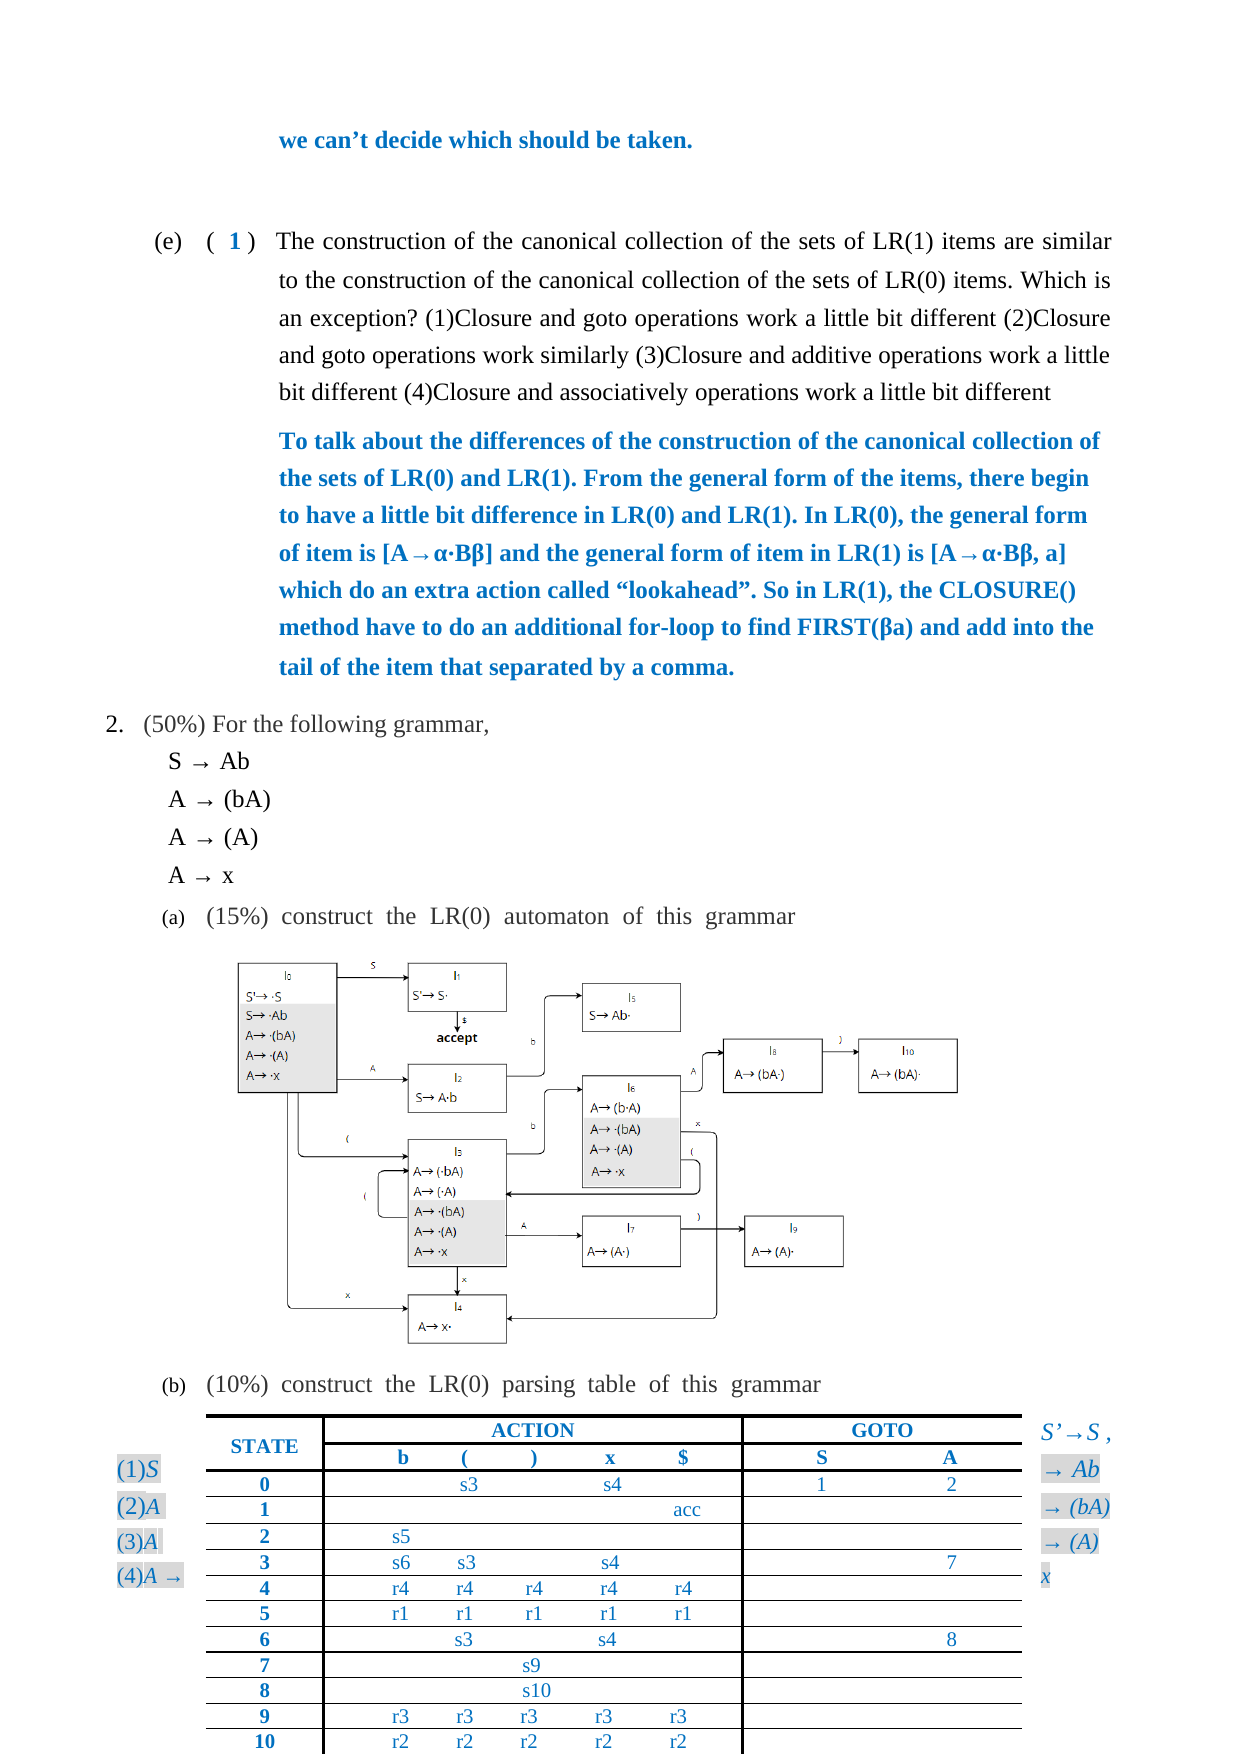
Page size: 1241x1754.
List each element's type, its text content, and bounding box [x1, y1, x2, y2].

table_cell 8 [206, 1678, 322, 1703]
table_cell [744, 1524, 1022, 1549]
table_cell s9 [325, 1653, 741, 1677]
table_cell 5 [206, 1601, 322, 1626]
text S’→S , (1)S → Ab (2)A → (bA) (3)A → (A) (4)A → x [744, 1417, 1142, 1588]
table_header GOTO [744, 1418, 1022, 1442]
table_cell s3 s4 [325, 1472, 741, 1496]
text A → (A) [168, 822, 1134, 850]
table_cell s5 [325, 1524, 741, 1549]
list (10%) construct the LR(0) parsing table of this grammar [162, 1369, 1134, 1398]
table_cell r2 r2 r2 r2 r2 [325, 1729, 741, 1754]
table_cell [744, 1497, 1022, 1523]
table_cell 7 [744, 1550, 1022, 1574]
table_cell [744, 1576, 1022, 1600]
table_cell [744, 1653, 1022, 1677]
list ( 1) The construction of the canonical collection of the sets of LR(1) items are similar to the construction of the canonical collection of the sets of LR(0) items. Which is an exception? (1)Closure and goto operations work a little bit different (2)Closure and goto operations work similarly (3)Closure and additive operations work a little bit different (4)Closure and associatively operations work a little bit different [154, 223, 1111, 406]
text A → x [168, 860, 1134, 889]
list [278, 125, 1111, 154]
picture [206, 941, 987, 1361]
table_cell 4 [206, 1576, 322, 1600]
text A → (bA) [168, 784, 1134, 813]
table_cell acc [325, 1497, 741, 1523]
table_cell s6 s3 s4 [325, 1550, 741, 1574]
table_cell 2 [206, 1524, 322, 1549]
table_cell s3 s4 [325, 1627, 741, 1651]
text S’→S , (1)S → Ab (2)A → (bA) (3)A → (A) (4)A → x [117, 1417, 322, 1588]
table_header STATE [206, 1418, 322, 1469]
table_cell 8 [744, 1627, 1022, 1651]
table_cell [744, 1704, 1022, 1728]
list To talk about the differences of the construction of the canonical collection of the sets of LR(0) and LR(1). From the general form of the items, there begin to have a little bit difference in LR(0) and LR(1). In LR(0), the general form of item is [A→α‧Bβ] and the general form of item in LR(1) is [A→α‧Bβ, a] which do an extra action called “lookahead”. So in LR(1), the CLOSURE() method have to do an additional for-loop to find FIRST(βa) and add into the tail of the item that separated by a comma. [278, 426, 1111, 682]
table_cell r4 r4 r4 r4 r4 [325, 1576, 741, 1600]
list (50%) For the following grammar, S → Ab [105, 709, 489, 775]
table_cell 7 [206, 1653, 322, 1677]
table_cell 1 [206, 1497, 322, 1523]
table_cell [744, 1601, 1022, 1626]
table_cell [744, 1678, 1022, 1703]
table_cell r3 r3 r3 r3 r3 [325, 1704, 741, 1728]
table_header ACTION [325, 1418, 741, 1442]
table_cell 9 [206, 1704, 322, 1728]
table_cell s10 [325, 1678, 741, 1703]
table_cell b ( ) x $ [325, 1445, 741, 1469]
list (15%) construct the LR(0) automaton of this grammar [162, 901, 1134, 929]
table_cell 3 [206, 1550, 322, 1574]
table_cell 0 [206, 1472, 322, 1496]
table_cell 10 [206, 1729, 322, 1754]
table_cell 6 [206, 1627, 322, 1651]
table_cell r1 r1 r1 r1 r1 [325, 1601, 741, 1626]
table_cell [744, 1729, 1022, 1754]
table_cell 1 2 [744, 1472, 1022, 1496]
table_cell S A [744, 1445, 1022, 1469]
